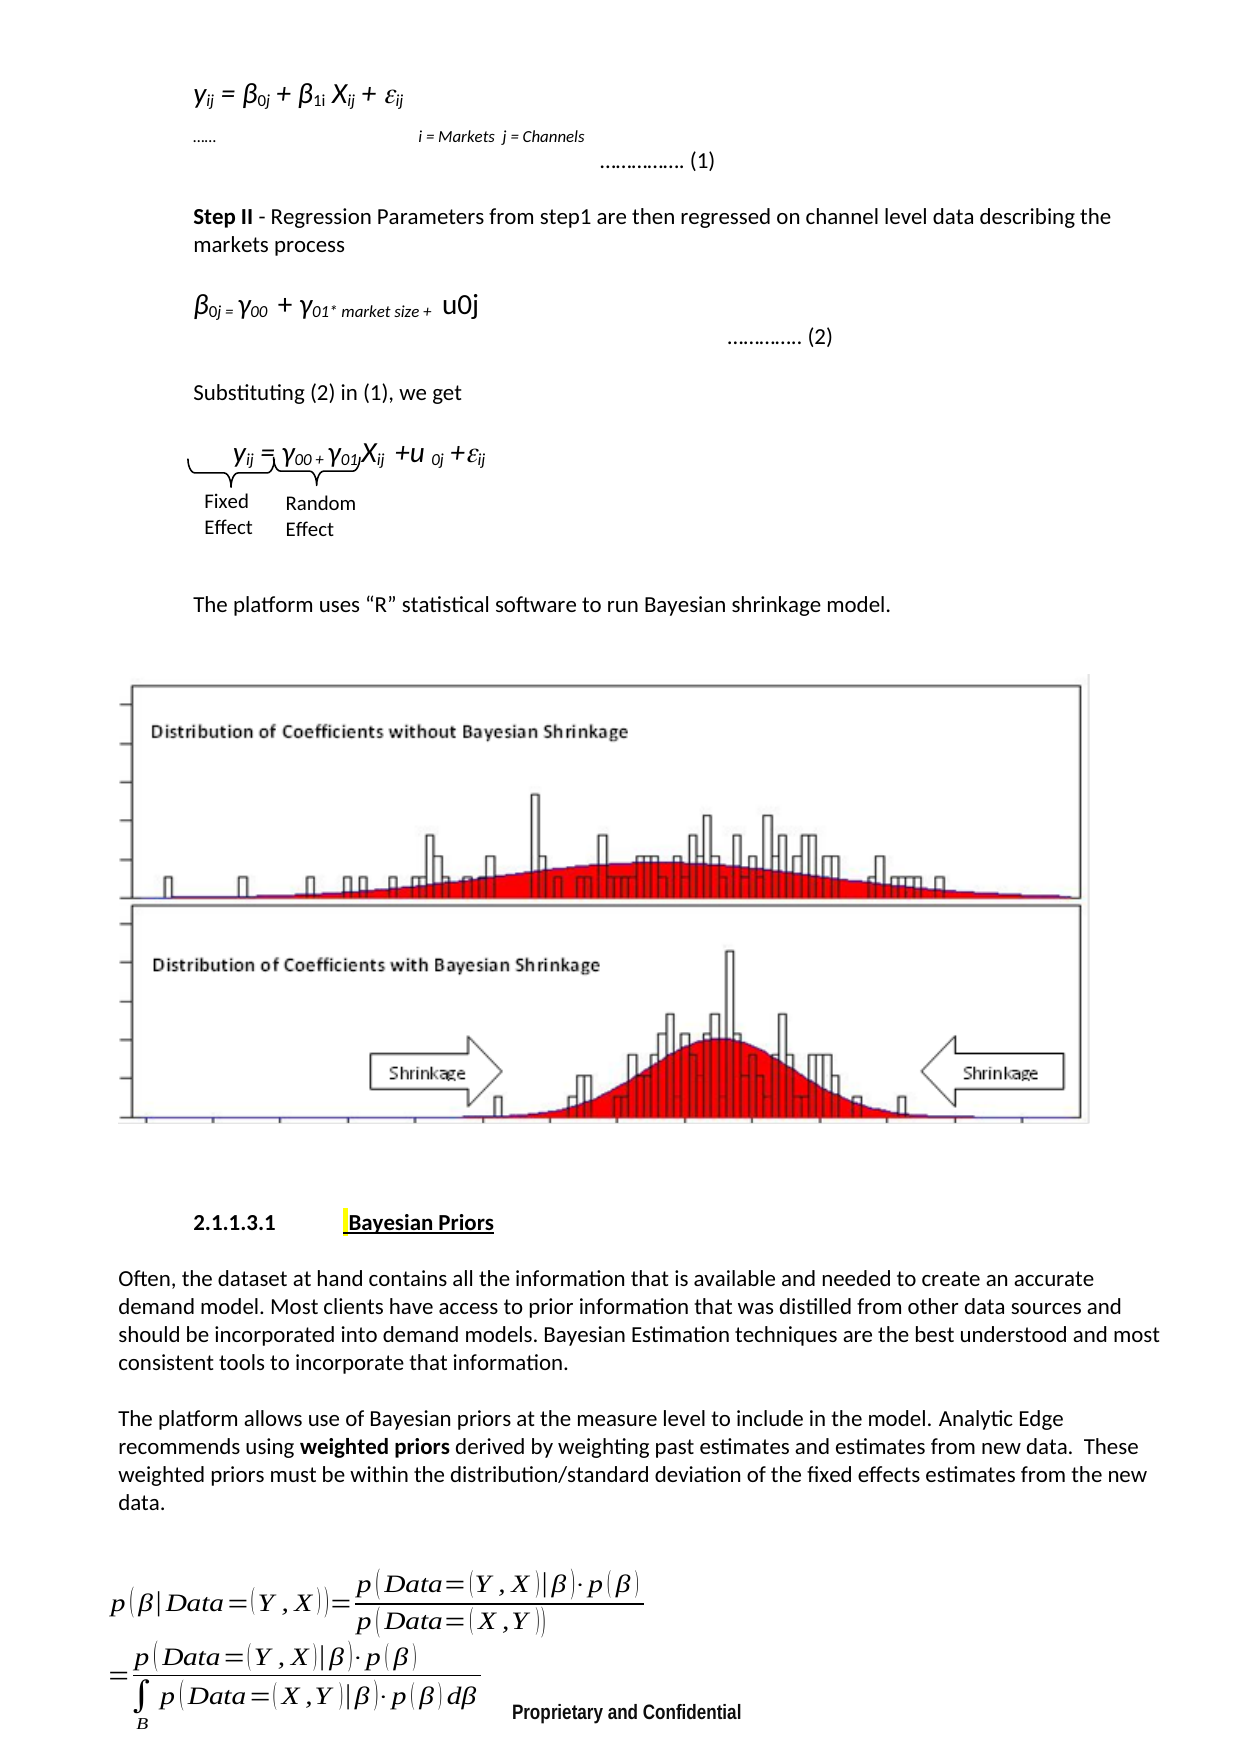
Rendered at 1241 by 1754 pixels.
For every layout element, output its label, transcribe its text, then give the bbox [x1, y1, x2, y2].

text ………….. (2) [193, 322, 1165, 350]
text Often, the dataset at hand contains all the information that is available and needed to create an accurate demand model. Most clients have access to prior information that was distilled from other data sources and should be incorporated into demand models. Bayesian Estimation techniques are the best understood and most consistent tools to incorporate that information. [118, 1264, 1165, 1376]
text The platform uses “R” statistical software to run Bayesian shrinkage model. [193, 590, 1165, 618]
text β0j = γ00 + γ01* market size + u0j [193, 286, 1165, 322]
text yij = β0j + β1i Xij + ij …… i = Markets j = Channels [193, 75, 1165, 146]
list Bayesian Priors [193, 1208, 343, 1236]
text The platform allows use of Bayesian priors at the measure level to include in the model. Analytic Edge recommends using weighted priors derived by weighting past estimates and estimates from new data. These weighted priors must be within the distribution/standard deviation of the fixed effects estimates from the new data. [118, 1404, 1165, 1517]
picture [118, 674, 1091, 1125]
text Substituting (2) in (1), we get [193, 378, 1165, 406]
text ……………. (1) [193, 146, 1165, 174]
text yij = γ00 + γ01 Xij +u 0j +ij [193, 434, 1165, 498]
list Bayesian Priors [348, 1208, 1165, 1236]
text Step II - Regression Parameters from step1 are then regressed on channel level data describing the markets process [193, 202, 1165, 258]
